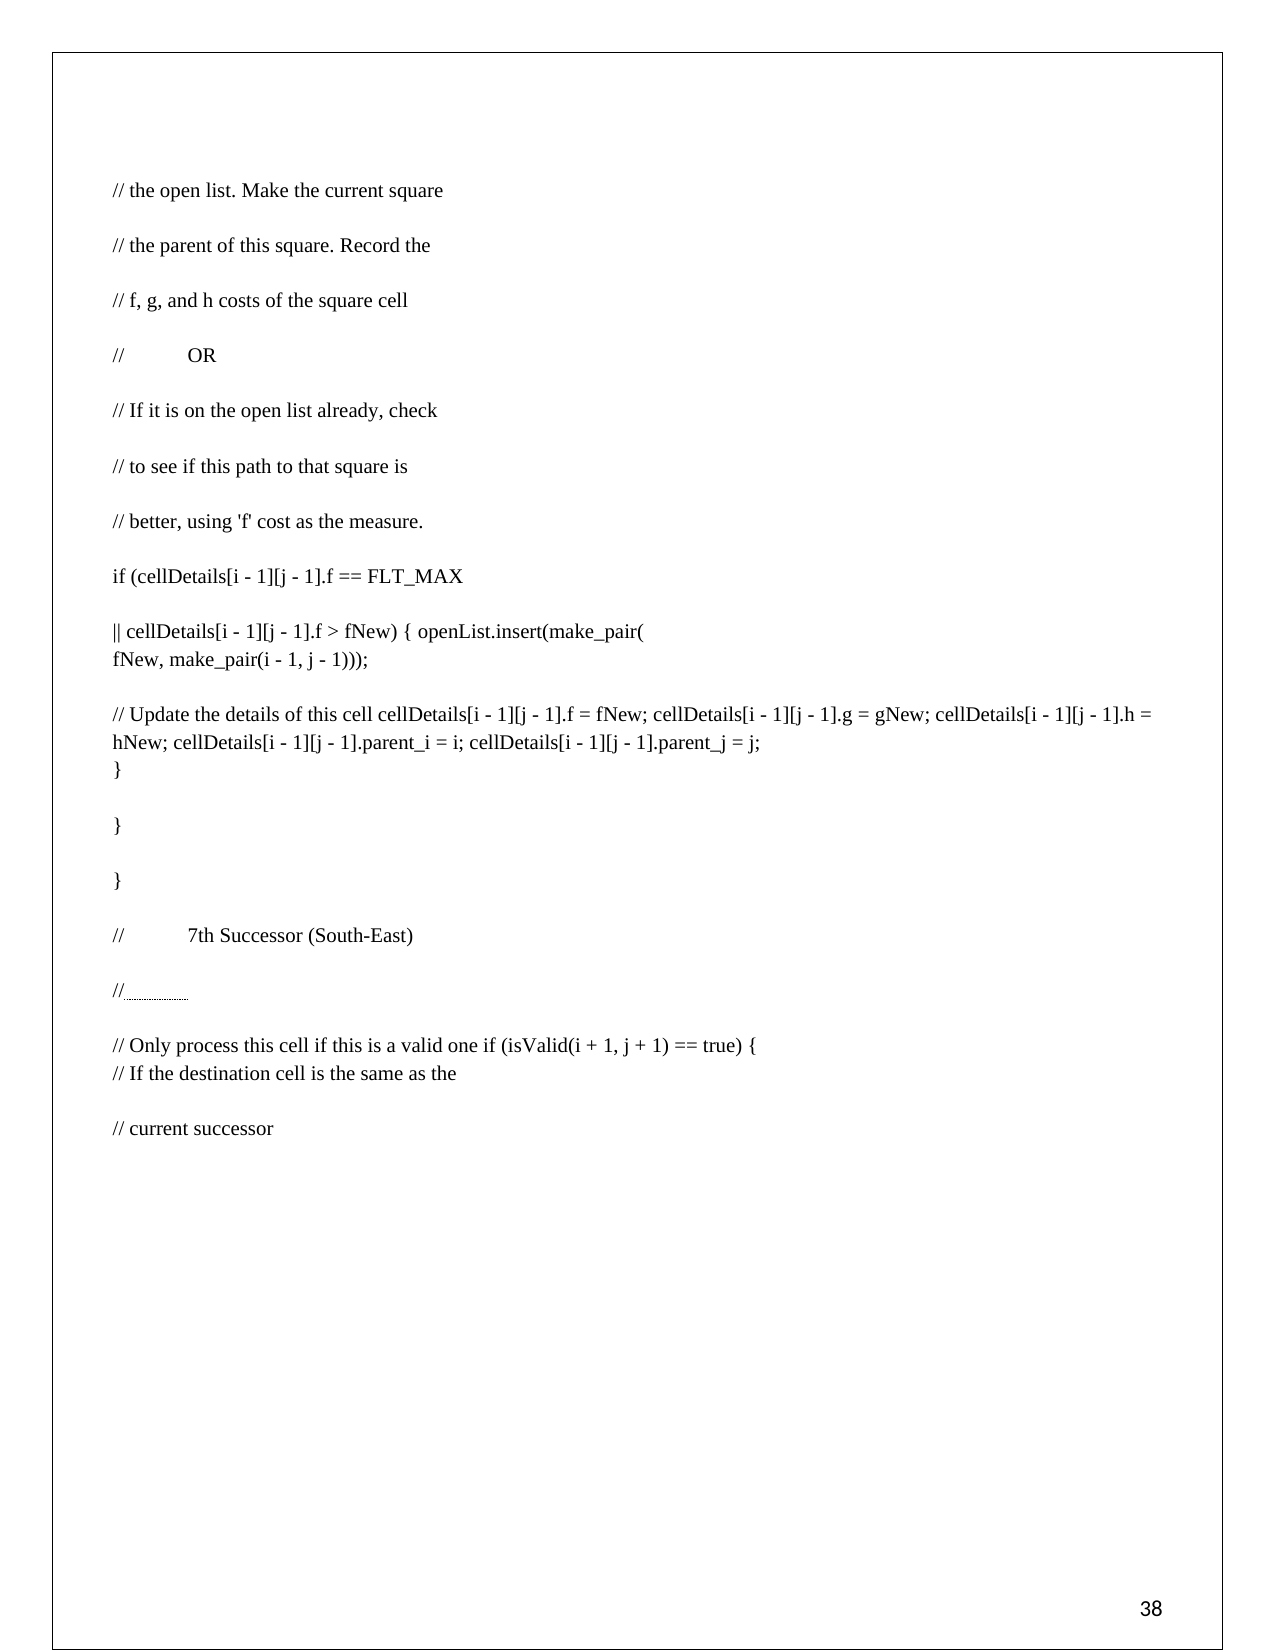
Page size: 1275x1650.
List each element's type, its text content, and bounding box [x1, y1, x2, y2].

text // the open list. Make the current square [112, 178, 1162, 202]
text // to see if this path to that square is [112, 454, 1162, 478]
text fNew, make_pair(i - 1, j - 1))); [112, 647, 1162, 671]
text // If it is on the open list already, check [112, 398, 1162, 422]
text // current successor [112, 1116, 1162, 1140]
text // 7th Successor (South-East) [112, 923, 1162, 947]
text // better, using 'f' cost as the measure. [112, 509, 1162, 533]
text || cellDetails[i - 1][j - 1].f > fNew) { openList.insert(make_pair( [112, 619, 1162, 643]
text // f, g, and h costs of the square cell [112, 288, 1162, 312]
text // If the destination cell is the same as the [112, 1061, 1162, 1085]
text } [112, 868, 1162, 892]
text // the parent of this square. Record the [112, 233, 1162, 257]
text // [112, 978, 1162, 1002]
text } [112, 757, 1162, 781]
text // Only process this cell if this is a valid one if (isValid(i + 1, j + 1) == true) { [112, 1033, 1162, 1057]
text } [112, 812, 1162, 837]
text // Update the details of this cell cellDetails[i - 1][j - 1].f = fNew; cellDetails[i - 1][j - 1].g = gNew; cellDetails[i - 1][j - 1].h = hNew; cellDetails[i - 1][j - 1].parent_i = i; cellDetails[i - 1][j - 1].parent_j = j; [112, 702, 1162, 754]
text if (cellDetails[i - 1][j - 1].f == FLT_MAX [112, 564, 1162, 588]
text // OR [112, 343, 1162, 367]
